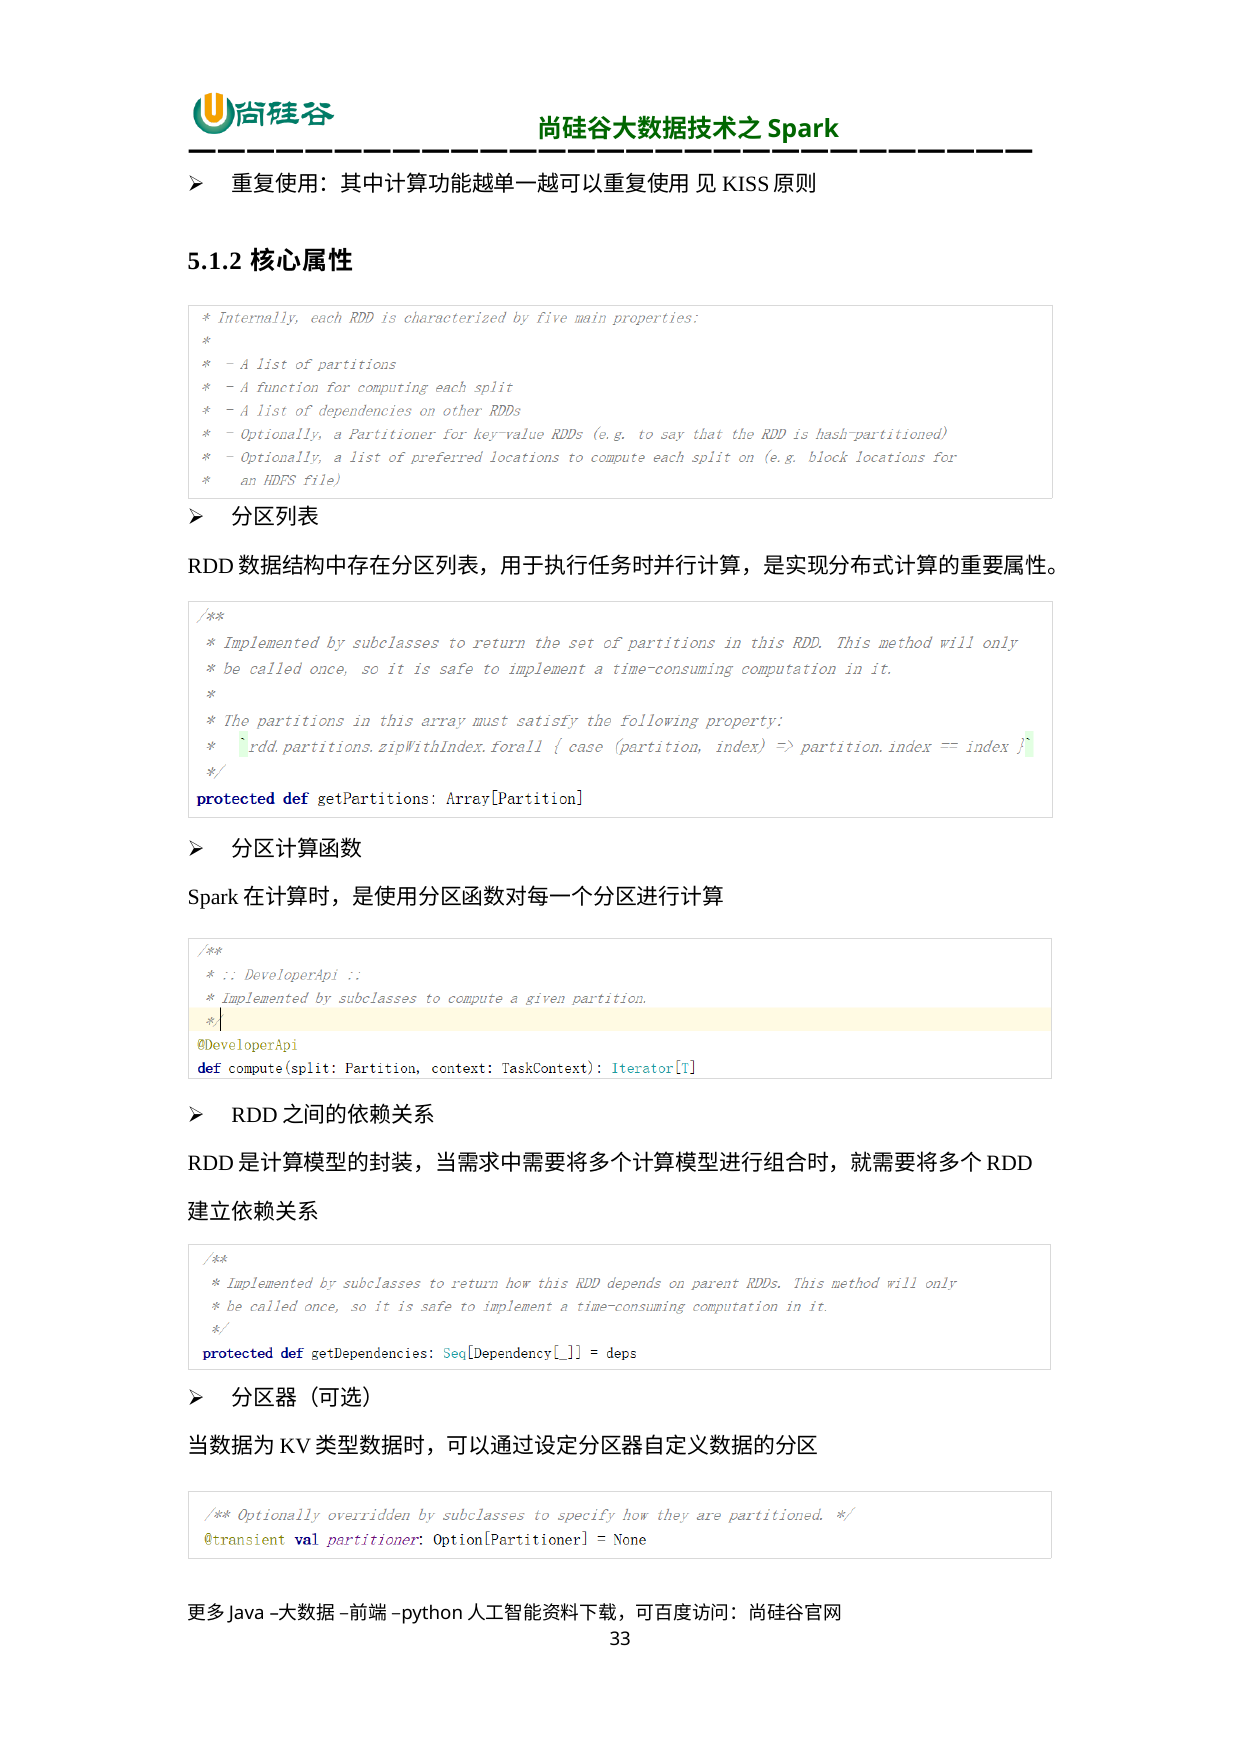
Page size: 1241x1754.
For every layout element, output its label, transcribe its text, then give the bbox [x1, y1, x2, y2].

picture [189, 939, 1051, 1078]
list 重复使用：其中计算功能越单一越可以重复使用 见KISS原则 [187, 166, 1053, 198]
list 分区列表 [187, 499, 1053, 531]
picture [189, 602, 1052, 817]
text Spark在计算时，是使用分区函数对每一个分区进行计算 [187, 879, 1053, 911]
picture [187, 88, 338, 138]
picture [189, 1245, 1050, 1369]
list 分区器（可选） [187, 1379, 1053, 1412]
picture [189, 1492, 1051, 1558]
list 分区计算函数 [187, 830, 1053, 863]
text RDD数据结构中存在分区列表，用于执行任务时并行计算，是实现分布式计算的重要属性。 [187, 547, 1053, 580]
text 当数据为KV类型数据时，可以通过设定分区器自定义数据的分区 [187, 1428, 1053, 1460]
list RDD之间的依赖关系 [187, 1097, 1053, 1129]
text RDD是计算模型的封装，当需求中需要将多个计算模型进行组合时，就需要将多个RDD建立依赖关系 [187, 1145, 1053, 1226]
subtitle 5.1.2 核心属性 [187, 226, 1053, 291]
picture [189, 306, 1052, 498]
